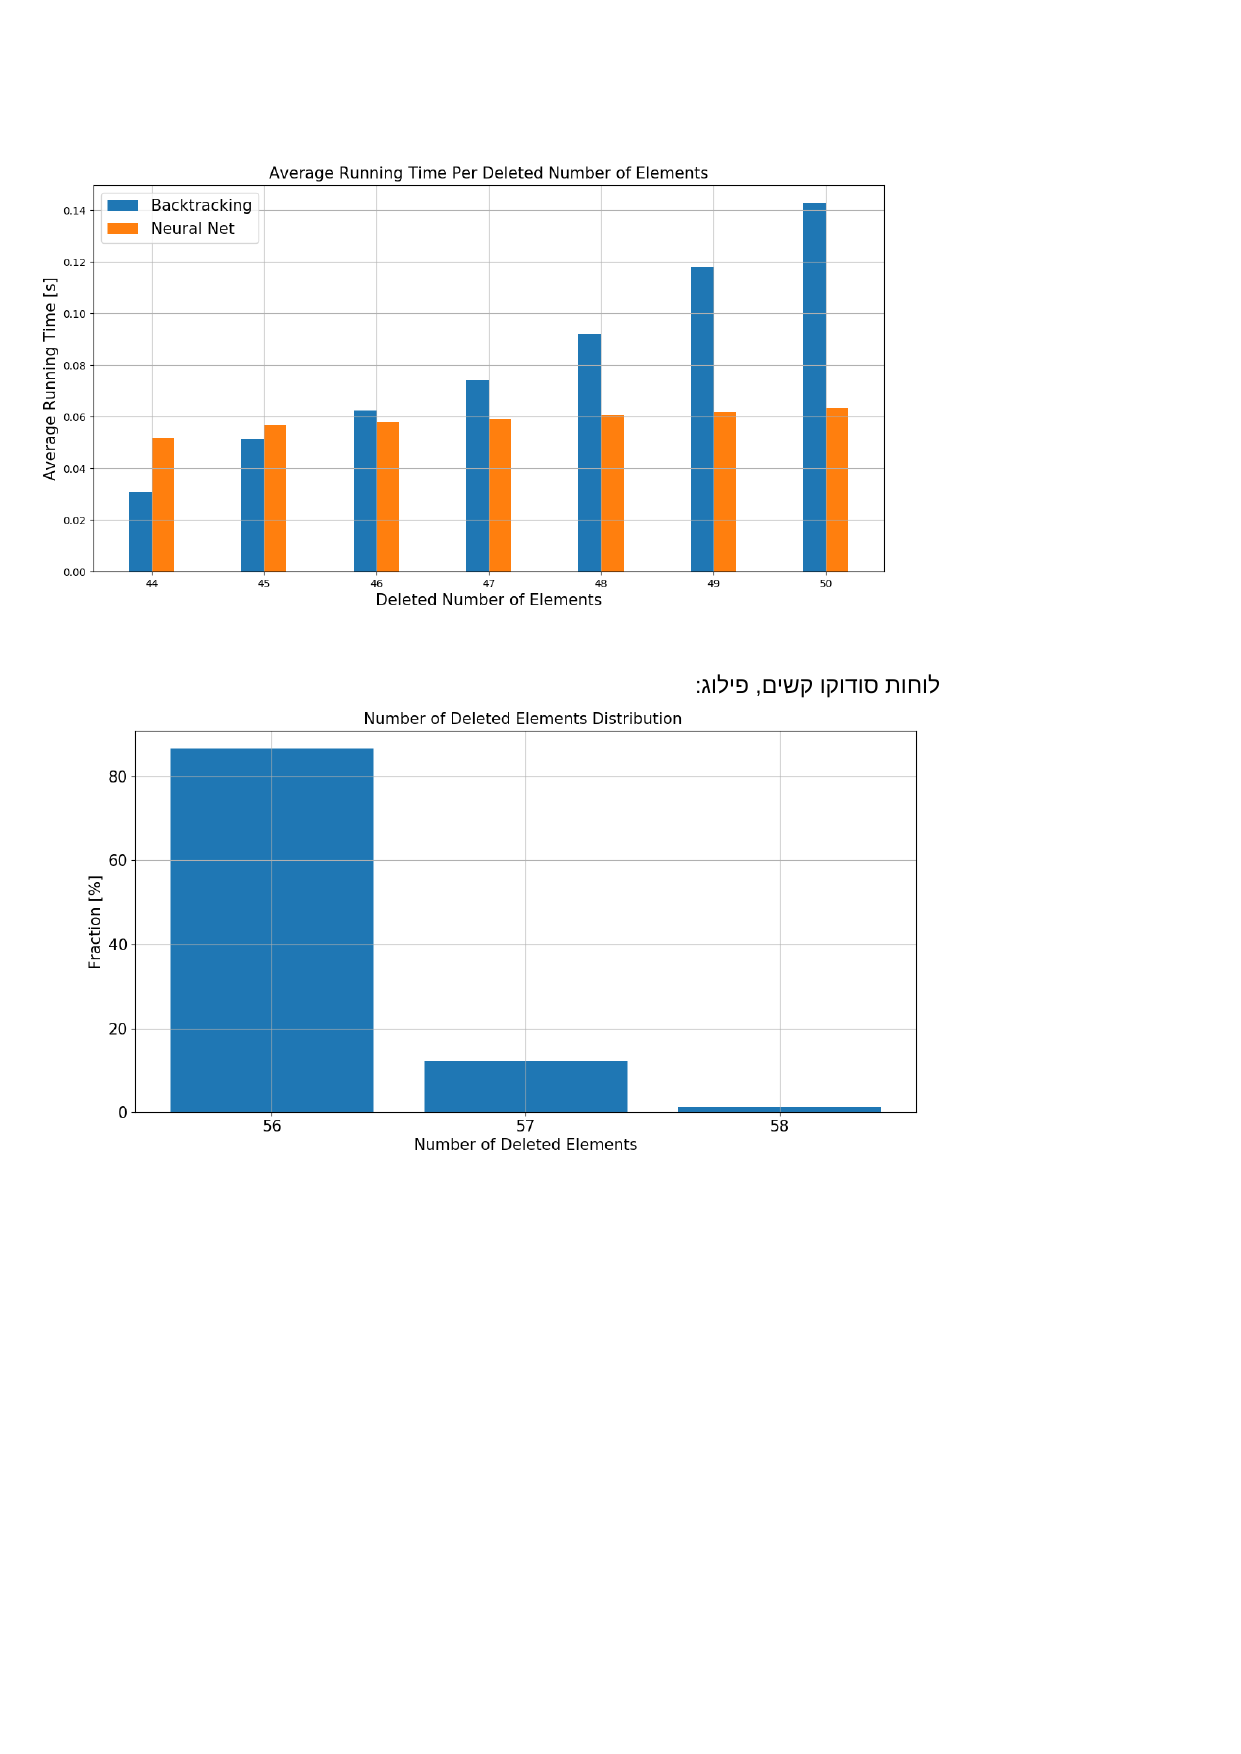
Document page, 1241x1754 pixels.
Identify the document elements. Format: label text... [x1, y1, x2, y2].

picture [75, 701, 940, 1157]
list לוחות סודוקו קשים, פילוג: [187, 672, 940, 699]
picture [37, 150, 903, 610]
